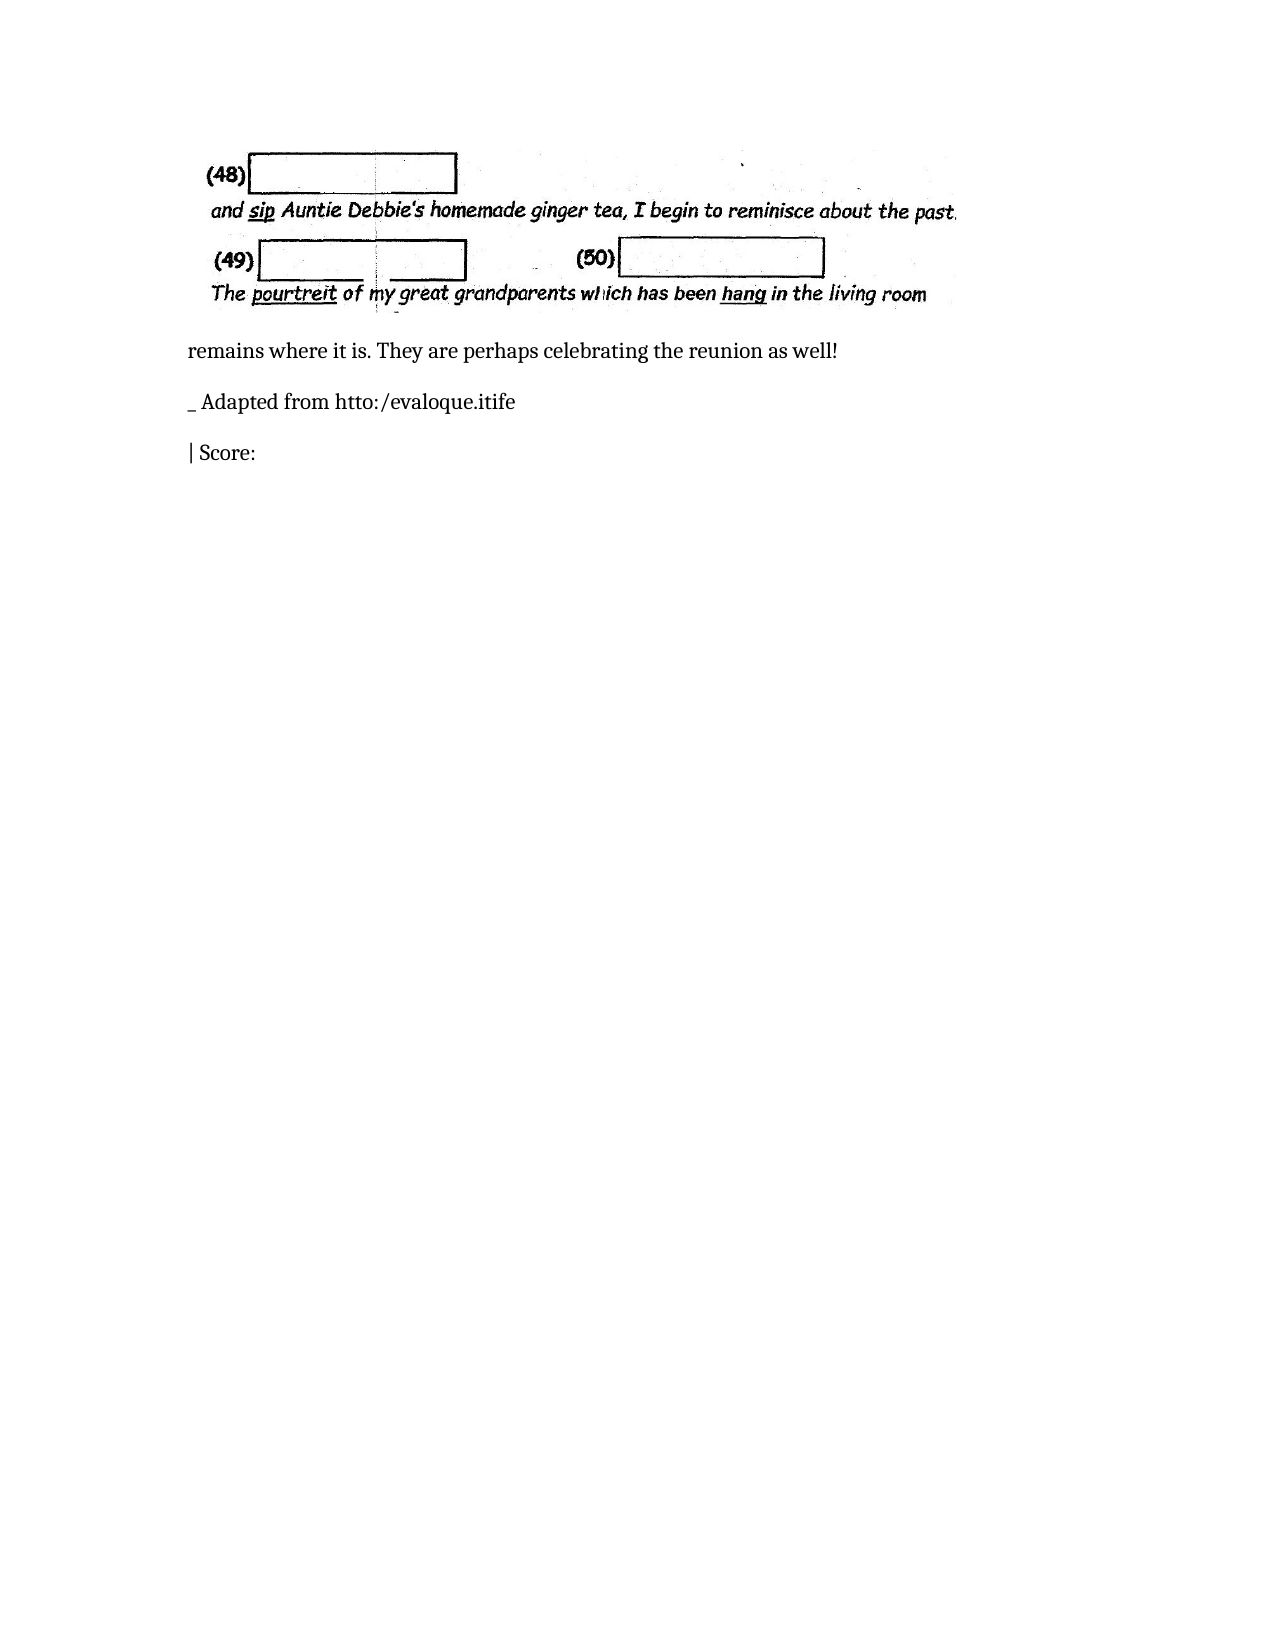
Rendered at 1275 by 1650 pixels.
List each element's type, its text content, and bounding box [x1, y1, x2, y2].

text _ Adapted from htto:/evaloque.itife [187, 388, 1087, 415]
picture [206, 150, 957, 313]
text | Score: [187, 439, 1087, 466]
text remains where it is. They are perhaps celebrating the reunion as well! [187, 337, 1087, 364]
